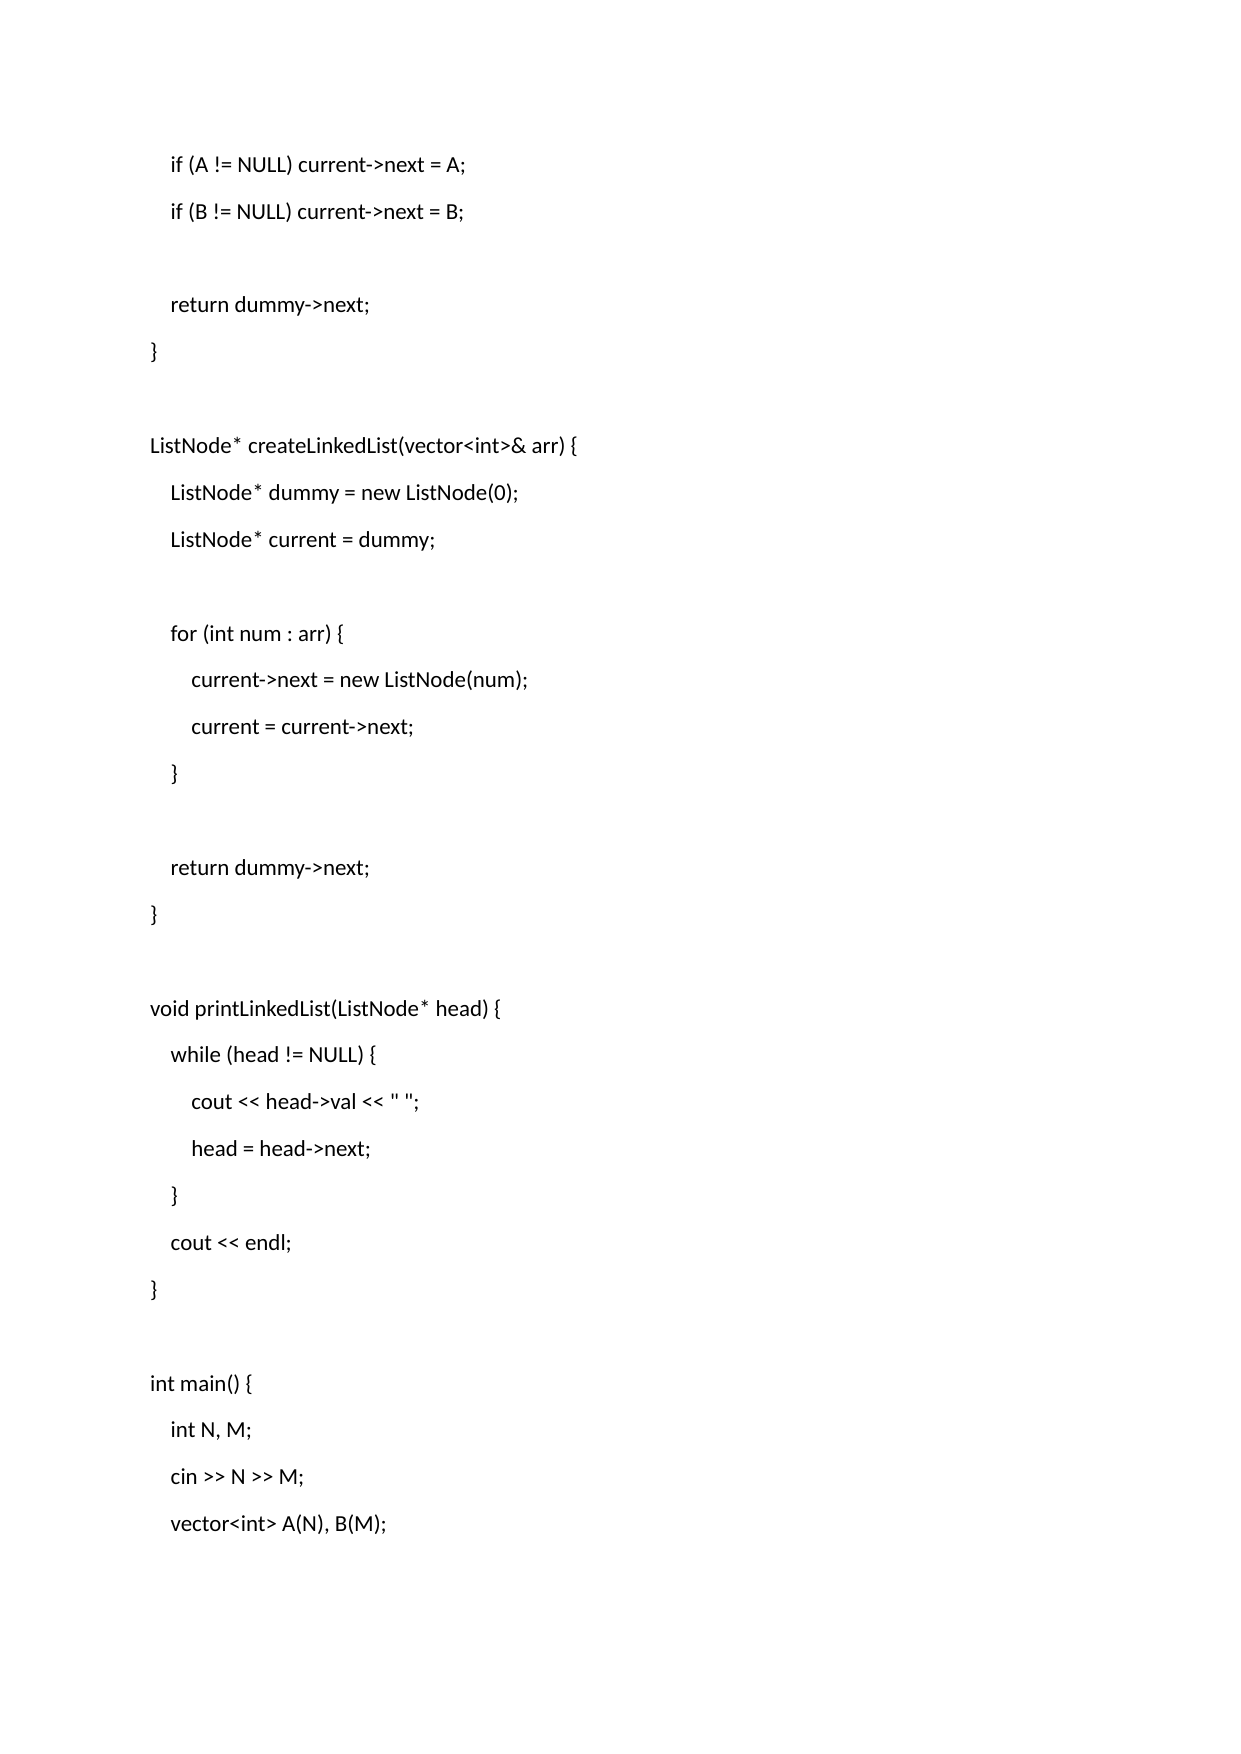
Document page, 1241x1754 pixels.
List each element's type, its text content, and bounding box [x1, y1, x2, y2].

text cin >> N >> M; [150, 1462, 1090, 1491]
text void printLinkedList(ListNode* head) { [150, 994, 1090, 1022]
text for (int num : arr) { [150, 619, 1090, 647]
text if (B != NULL) current->next = B; [150, 197, 1090, 225]
text return dummy->next; [150, 853, 1090, 881]
text } [150, 759, 1090, 787]
text head = head->next; [150, 1134, 1090, 1162]
text vector<int> A(N), B(M); [150, 1509, 1090, 1537]
text int N, M; [150, 1416, 1090, 1444]
text ListNode* createLinkedList(vector<int>& arr) { [150, 431, 1090, 459]
text ListNode* current = dummy; [150, 525, 1090, 553]
text cout << endl; [150, 1228, 1090, 1256]
text ListNode* dummy = new ListNode(0); [150, 478, 1090, 506]
text if (A != NULL) current->next = A; [150, 150, 1090, 178]
text } [150, 1181, 1090, 1209]
text current->next = new ListNode(num); [150, 666, 1090, 694]
text int main() { [150, 1369, 1090, 1397]
text return dummy->next; [150, 291, 1090, 319]
text } [150, 337, 1090, 366]
text cout << head->val << " "; [150, 1087, 1090, 1116]
text } [150, 1275, 1090, 1303]
text } [150, 900, 1090, 928]
text current = current->next; [150, 712, 1090, 741]
text while (head != NULL) { [150, 1041, 1090, 1069]
